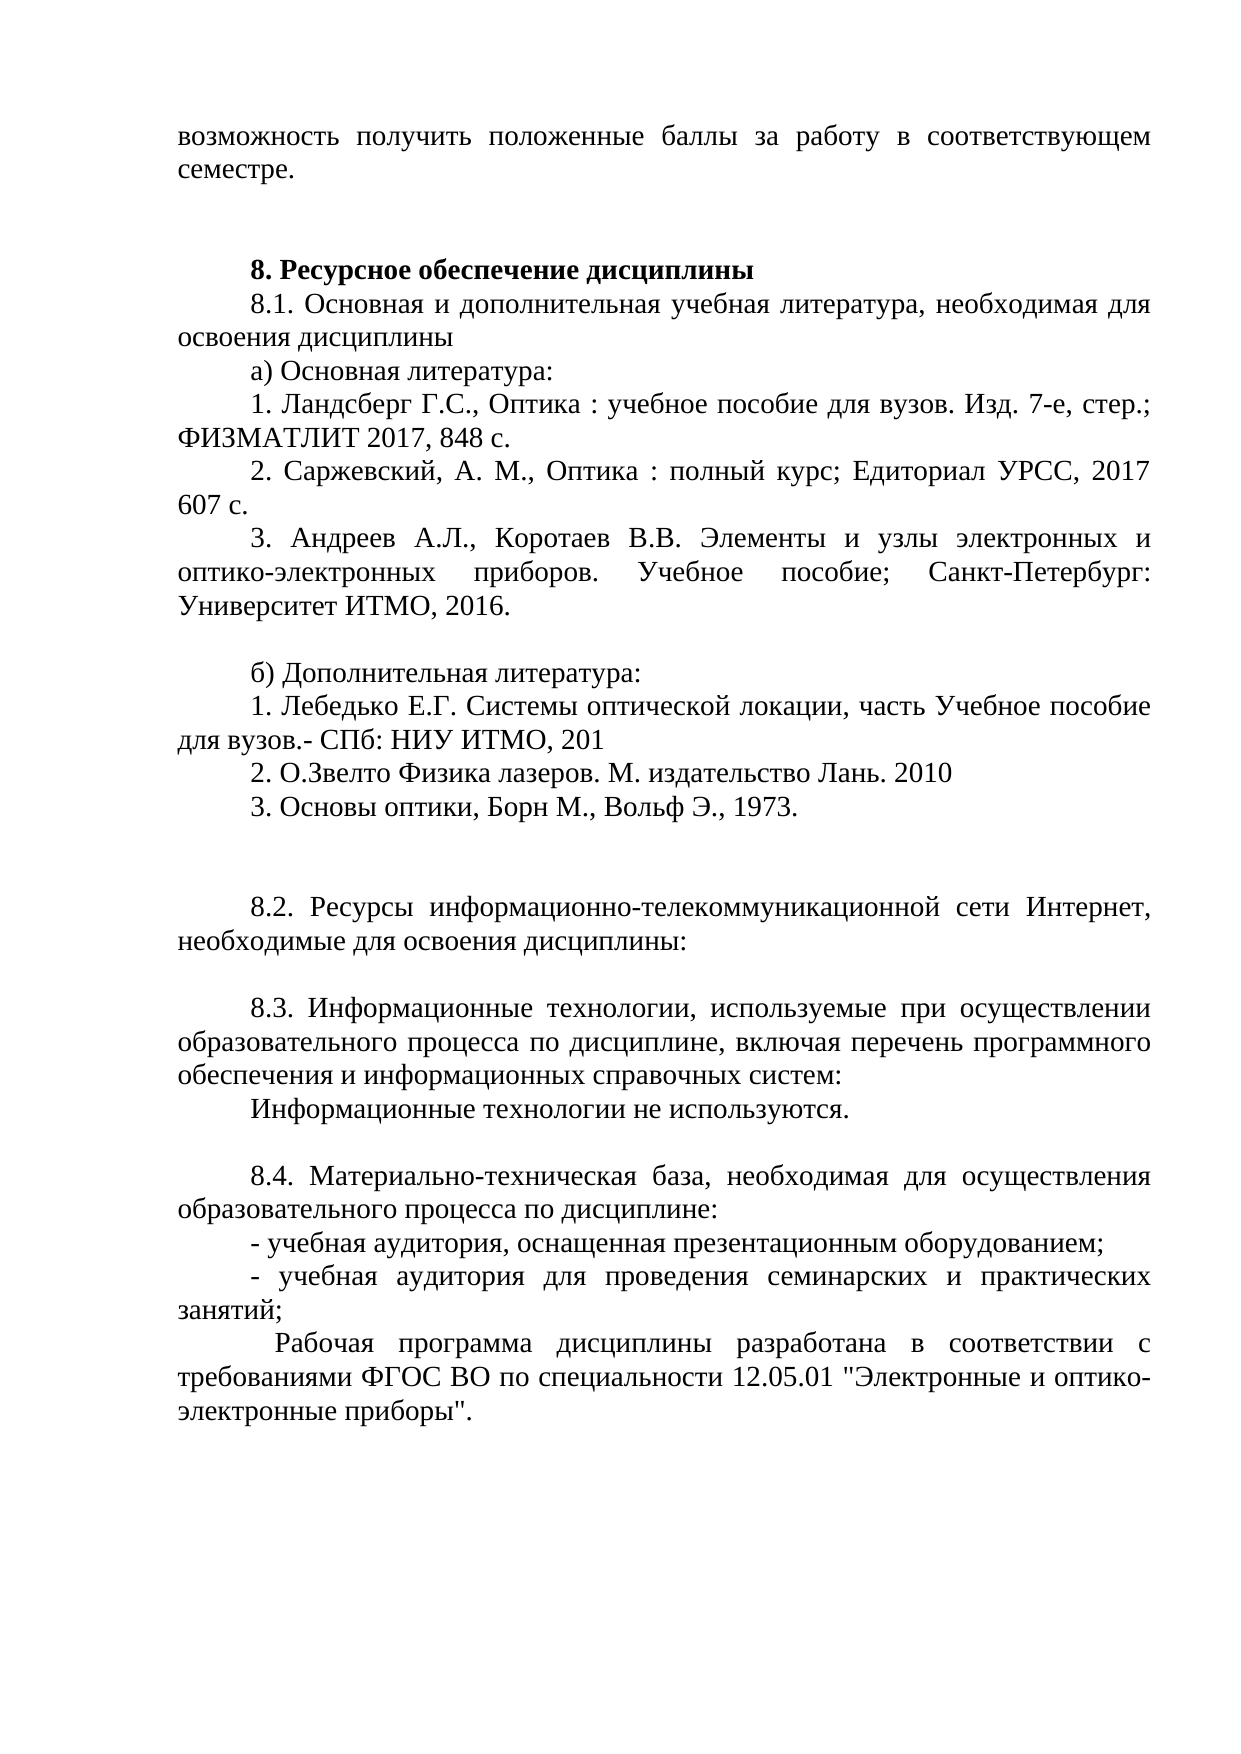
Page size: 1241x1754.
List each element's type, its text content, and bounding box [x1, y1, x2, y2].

text 1. Лебедько Е.Г. Системы оптической локации, часть Учебное пособие для вузов.- СПб: НИУ ИТМО, 201 [177, 688, 1152, 755]
text - учебная аудитория, оснащенная презентационным оборудованием; [177, 1225, 1152, 1258]
text 2. Саржевский, А. М., Оптика : полный курс; Едиториал УРСС, 2017 607 c. [177, 453, 1152, 521]
text 1. Ландсберг Г.С., Оптика : учебное пособие для вузов. Изд. 7-е, стер.; ФИЗМАТЛИТ 2017, 848 с. [177, 386, 1152, 453]
text 3. Андреев А.Л., Коротаев В.В. Элементы и узлы электронных и оптико-электронных приборов. Учебное пособие; Санкт-Петербург: Университет ИТМО, 2016. [177, 521, 1152, 621]
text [177, 118, 1152, 185]
text - учебная аудитория для проведения семинарских и практических занятий; [177, 1258, 1152, 1326]
text Информационные технологии не используются. [177, 1091, 1152, 1124]
text 8.1. Основная и дополнительная учебная литература, необходимая для освоения дисциплины [177, 286, 1152, 353]
text б) Дополнительная литература: [177, 655, 1152, 688]
text Рабочая программа дисциплины разработана в соответствии с требованиями ФГОС ВО по специальности 12.05.01 "Электронные и оптико-электронные приборы". [177, 1326, 1152, 1426]
text 8.3. Информационные технологии, используемые при осуществлении образовательного процесса по дисциплине, включая перечень программного обеспечения и информационных справочных систем: [177, 990, 1152, 1091]
text 8.2. Ресурсы информационно-телекоммуникационной сети Интернет, необходимые для освоения дисциплины: [177, 889, 1152, 957]
text 8.4. Материально-техническая база, необходимая для осуществления образовательного процесса по дисциплине: [177, 1158, 1152, 1225]
text 2. О.Звелто Физика лазеров. М. издательство Лань. 2010 [177, 755, 1152, 789]
text 8. Ресурсное обеспечение дисциплины [177, 252, 1152, 286]
text 3. Основы оптики, Борн М., Вольф Э., 1973. [177, 789, 1152, 822]
text а) Основная литература: [177, 353, 1152, 386]
